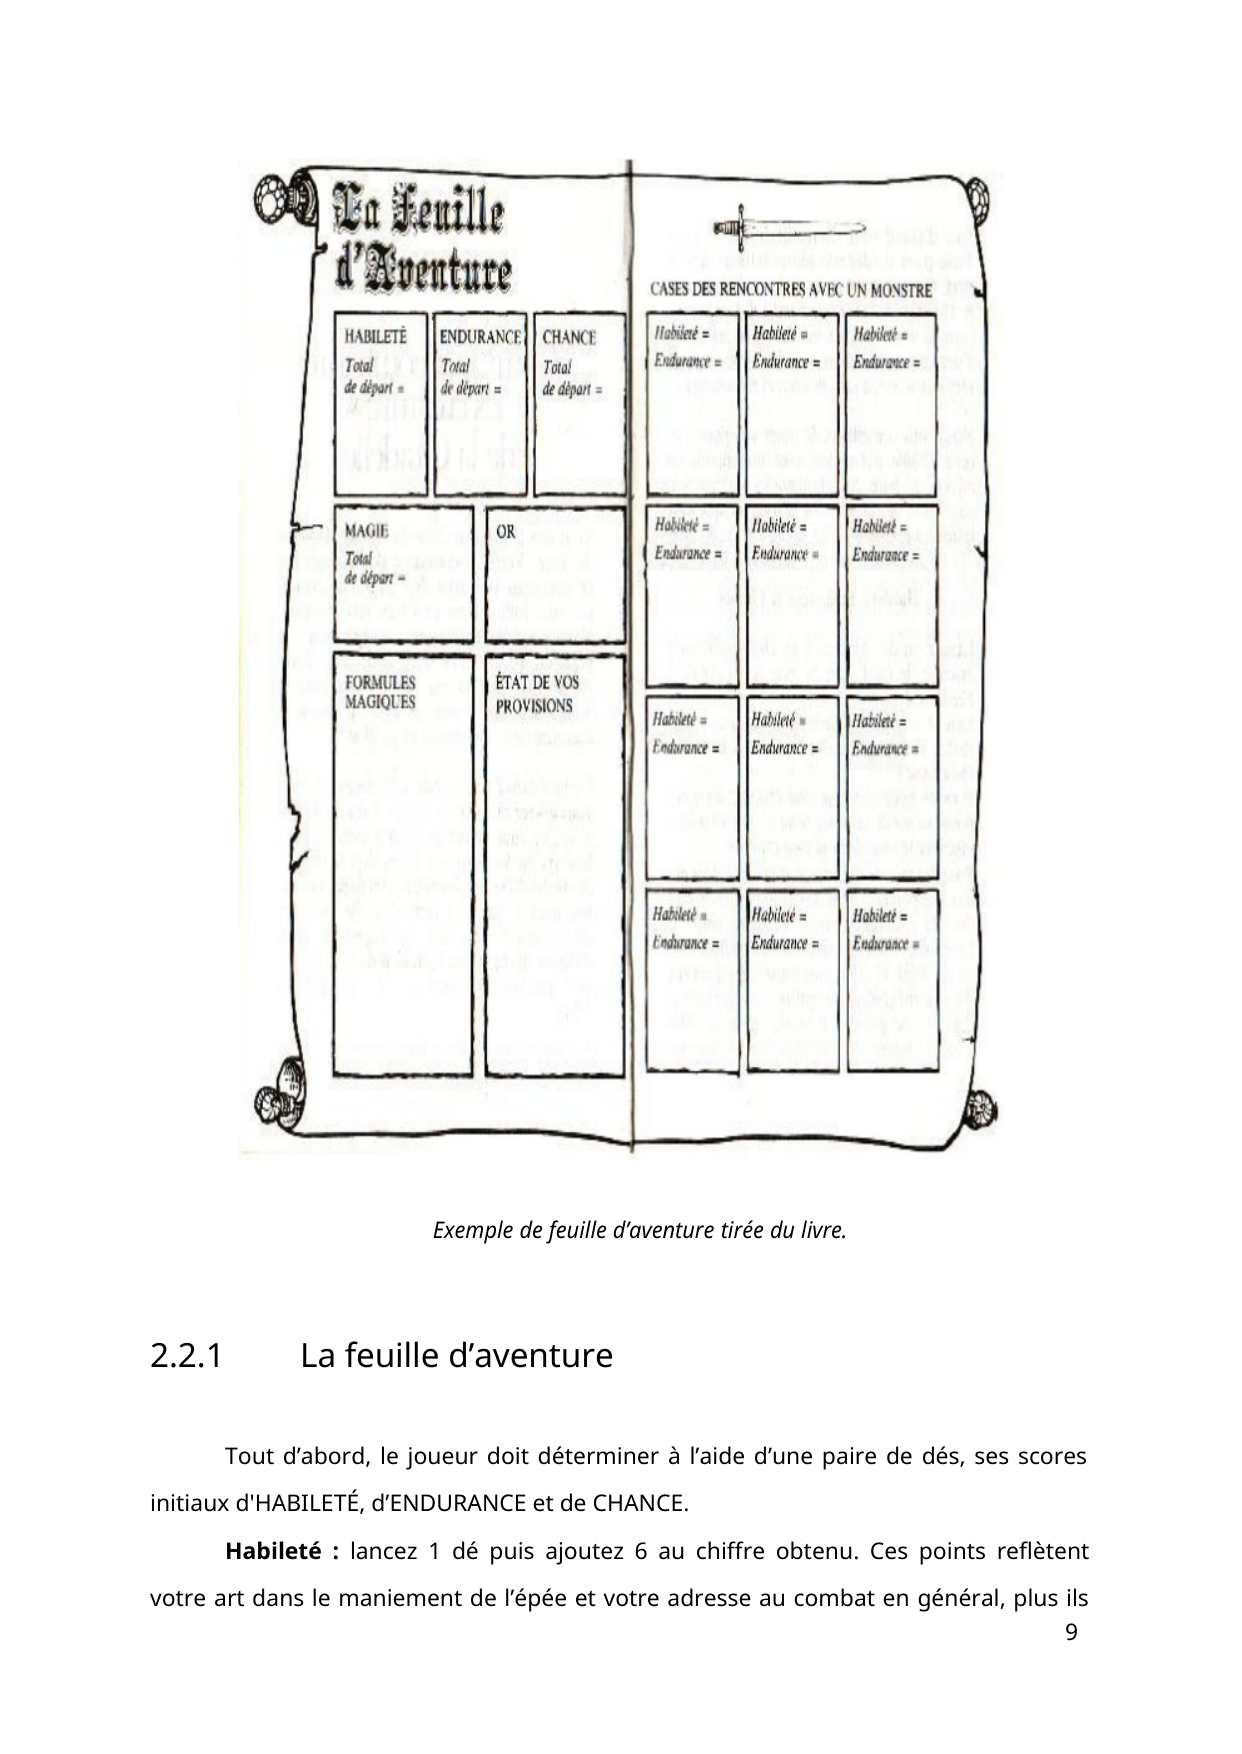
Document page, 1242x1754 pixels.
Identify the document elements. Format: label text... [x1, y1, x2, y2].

picture [238, 158, 1004, 1161]
text Exemple de feuille d’aventure tirée du livre. [433, 1214, 1104, 1246]
text Tout d’abord, le joueur doit déterminer à l’aide d’une paire de dés, ses scores initiaux d'HABILETÉ, d’ENDURANCE et de CHANCE. [150, 1439, 1089, 1518]
subtitle La feuille d’aventure [150, 1332, 1104, 1377]
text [150, 1534, 1090, 1613]
